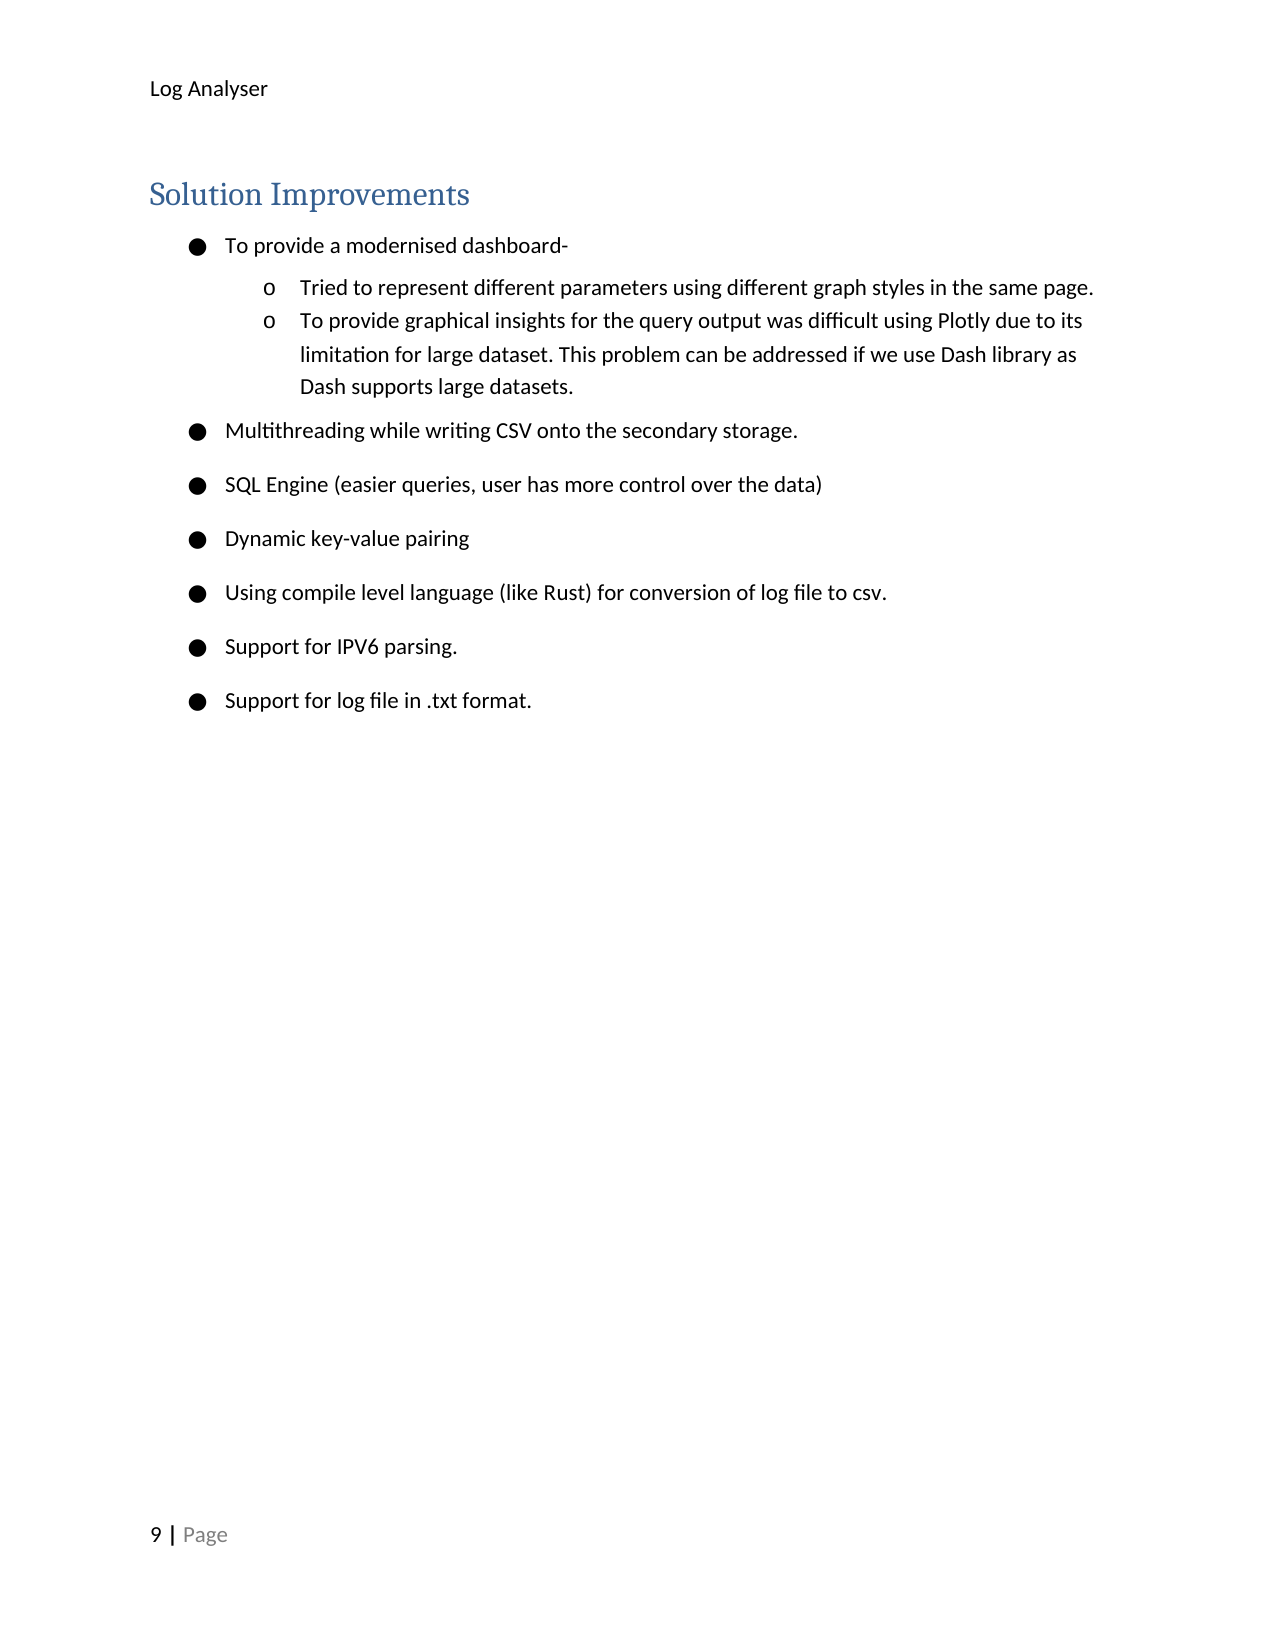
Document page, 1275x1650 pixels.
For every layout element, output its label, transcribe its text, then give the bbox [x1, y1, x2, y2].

list Using compile level language (like Rust) for conversion of log file to csv. [187, 566, 1125, 613]
list Support for log file in .txt format. [187, 674, 1125, 753]
subtitle Solution Improvements [150, 175, 1125, 213]
list Multithreading while writing CSV onto the secondary storage. [187, 404, 1125, 451]
list SQL Engine (easier queries, user has more control over the data) [187, 458, 1125, 505]
list Dynamic key-value pairing [187, 512, 1125, 559]
list Support for IPV6 parsing. [187, 620, 1125, 667]
list Tried to represent different parameters using different graph styles in the same page. [262, 273, 1125, 302]
list To provide graphical insights for the query output was difficult using Plotly due to its limitation for large dataset. This problem can be addressed if we use Dash library as Dash supports large datasets. [262, 307, 1125, 400]
list To provide a modernised dashboard- [187, 219, 1125, 266]
